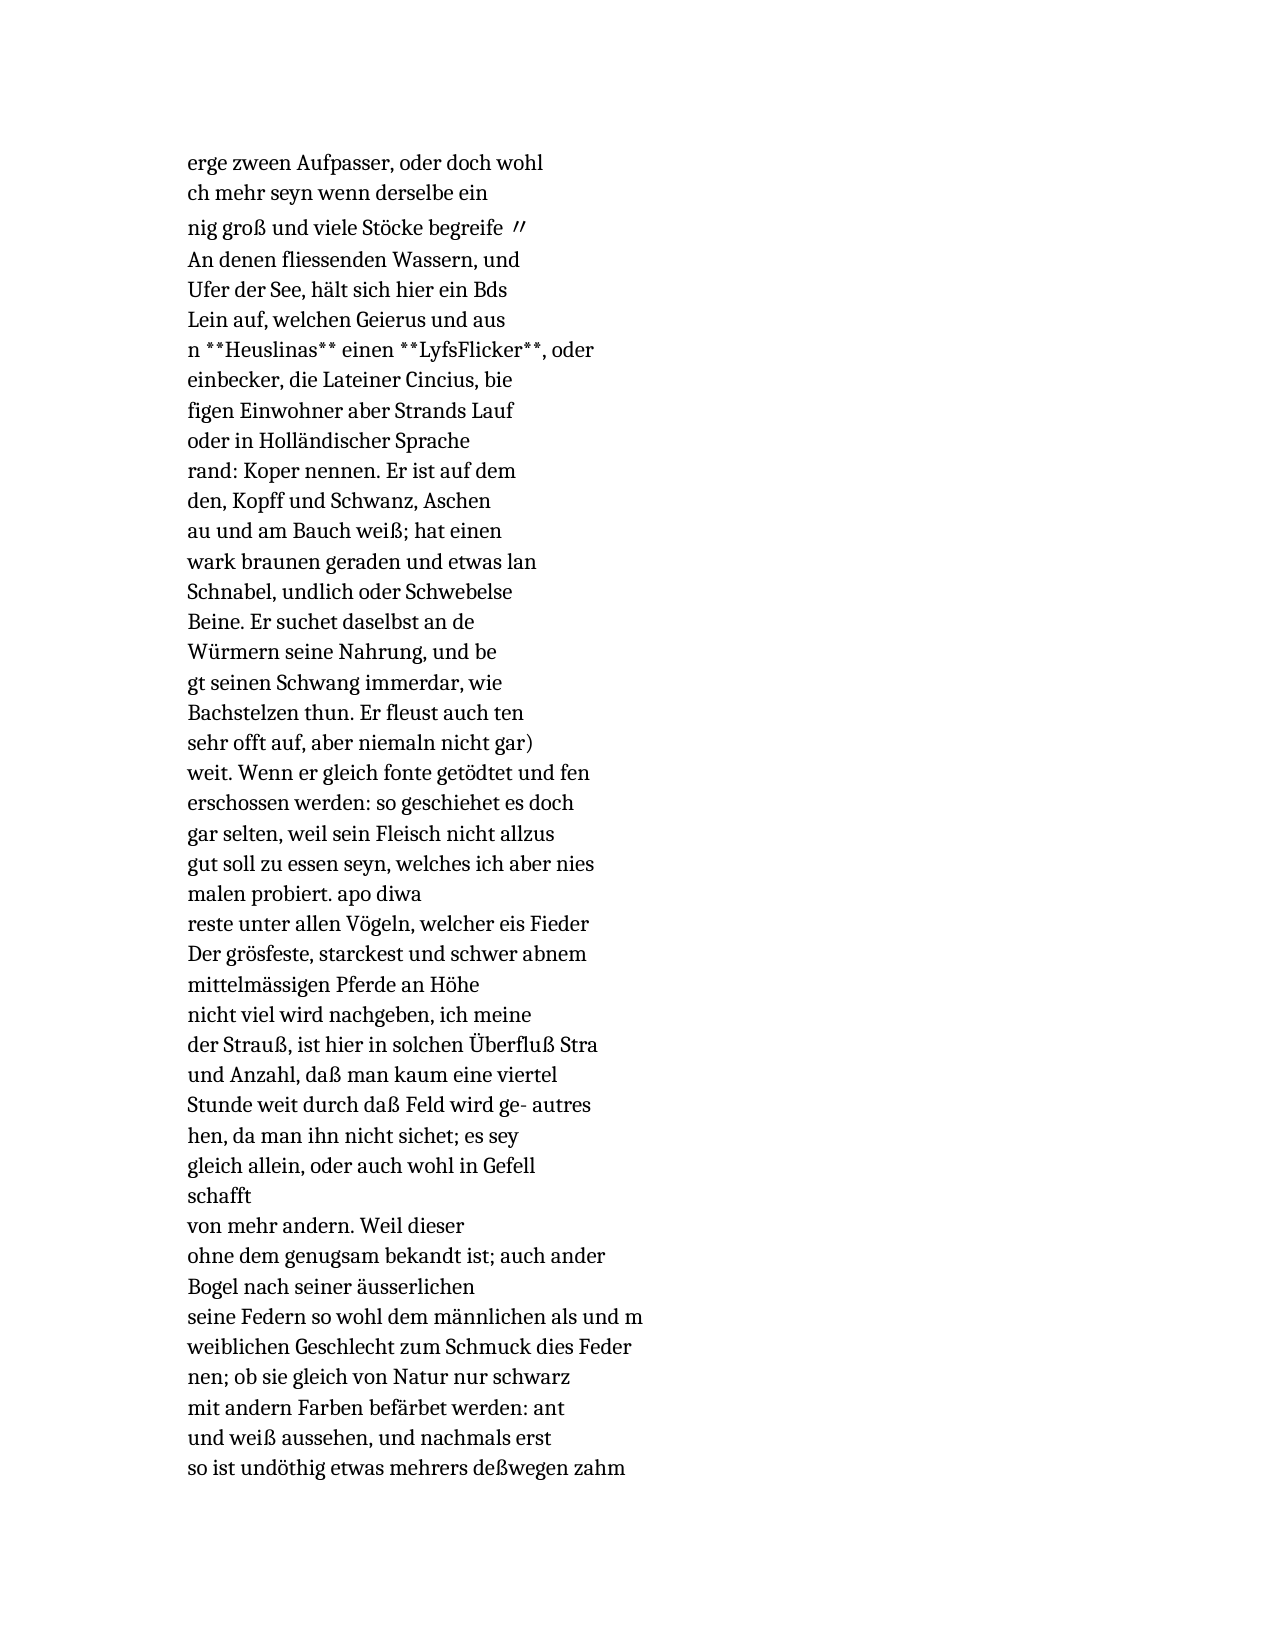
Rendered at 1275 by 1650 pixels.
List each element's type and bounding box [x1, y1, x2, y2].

text [187, 150, 1087, 1481]
